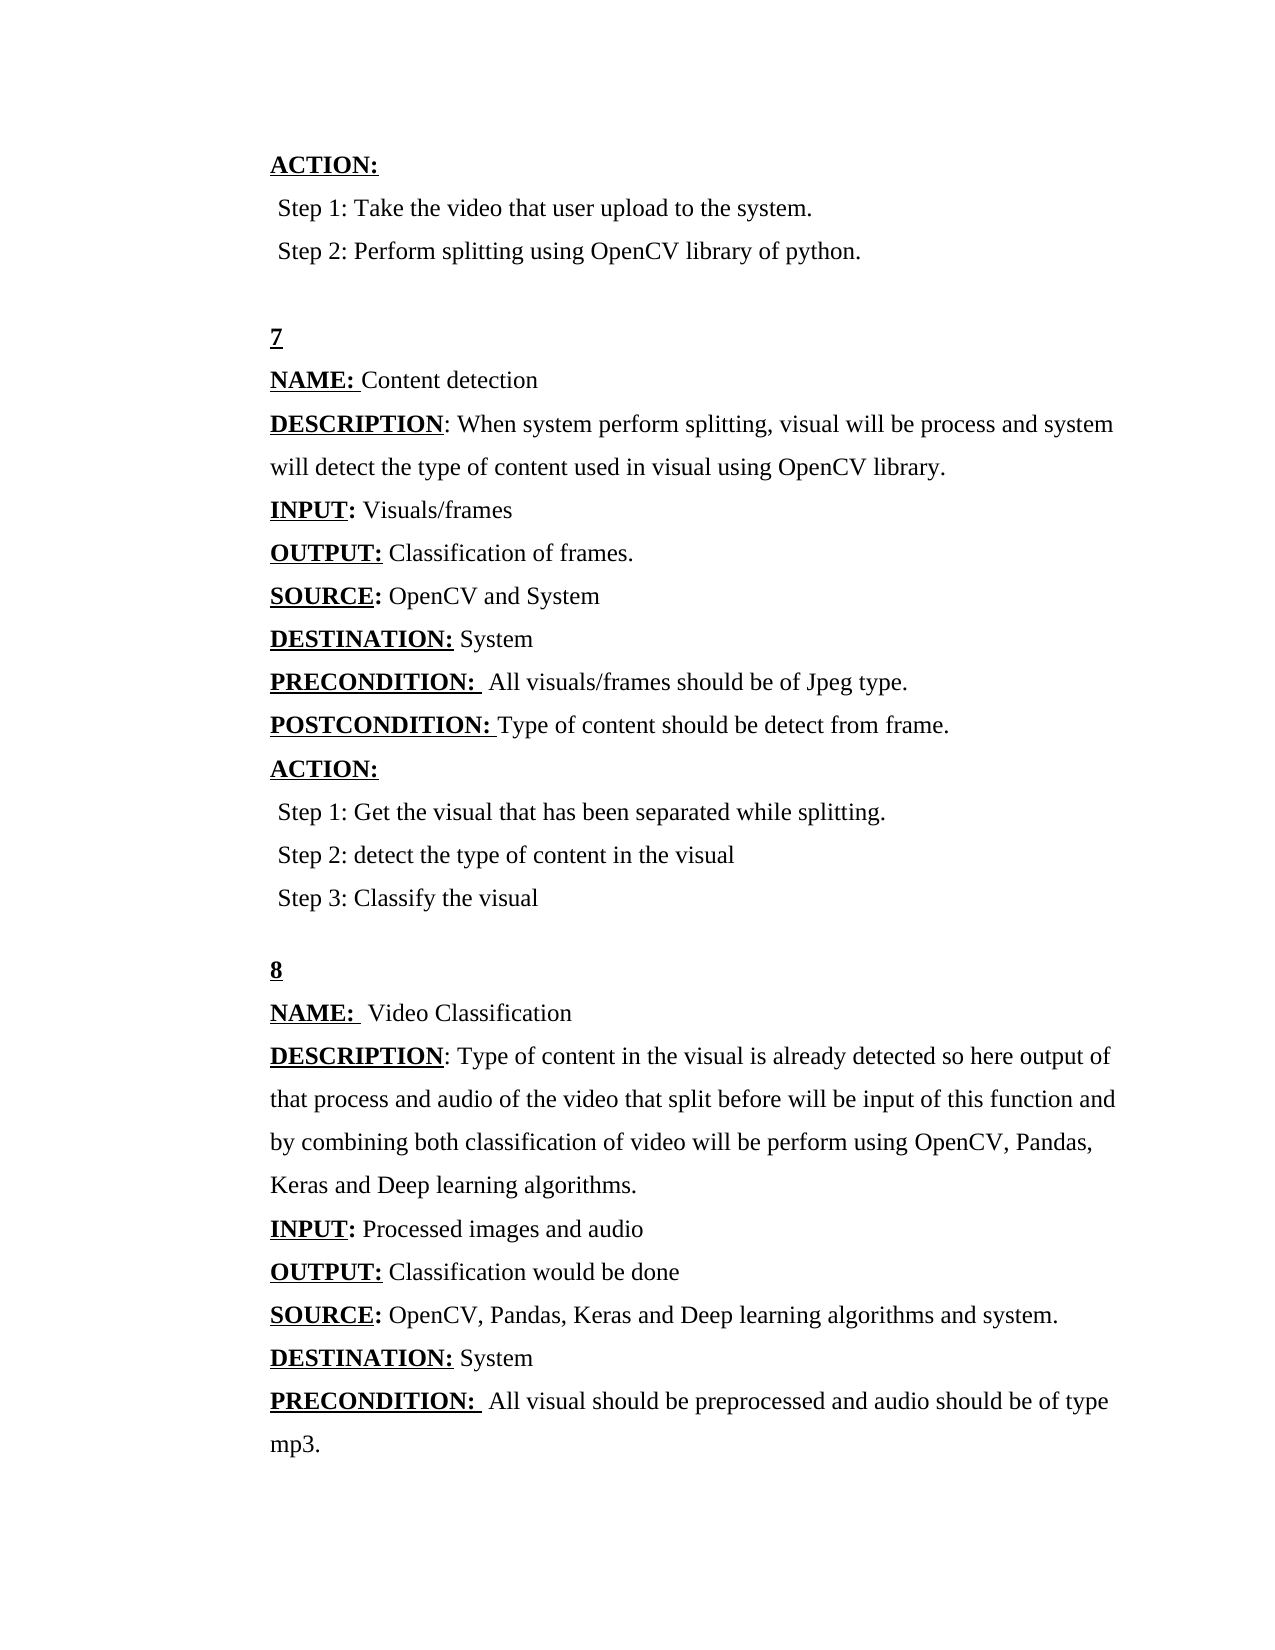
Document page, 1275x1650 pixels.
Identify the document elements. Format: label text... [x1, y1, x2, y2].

text Step 3: Classify the visual [277, 883, 1125, 912]
text ACTION: [270, 150, 1125, 179]
text Step 2: detect the type of content in the visual [277, 840, 1125, 869]
text 7 [270, 322, 1125, 351]
text INPUT: Processed images and audio [270, 1214, 1125, 1242]
text ACTION: [270, 754, 1125, 782]
text NAME: Video Classification [270, 998, 1125, 1027]
text OUTPUT: Classification would be done [270, 1257, 1125, 1286]
text DESCRIPTION: Type of content in the visual is already detected so here output of that process and audio of the video that split before will be input of this function and by combining both classification of video will be perform using OpenCV, Pandas, Keras and Deep learning algorithms. [270, 1041, 1125, 1199]
text DESTINATION: System [270, 1343, 1125, 1372]
text NAME: Content detection [270, 366, 1125, 394]
text SOURCE: OpenCV and System [270, 581, 1125, 610]
text 8 [270, 955, 1125, 984]
text SOURCE: OpenCV, Pandas, Keras and Deep learning algorithms and system. [270, 1300, 1125, 1329]
text DESTINATION: System [270, 624, 1125, 653]
text Step 2: Perform splitting using OpenCV library of python. [277, 236, 1125, 265]
text Step 1: Get the visual that has been separated while splitting. [277, 797, 1125, 826]
text INPUT: Visuals/frames [270, 495, 1125, 524]
text PRECONDITION: All visual should be preprocessed and audio should be of type mp3. [270, 1386, 1125, 1458]
text DESCRIPTION: When system perform splitting, visual will be process and system will detect the type of content used in visual using OpenCV library. [270, 409, 1125, 481]
text Step 1: Take the video that user upload to the system. [277, 193, 1125, 222]
text PRECONDITION: All visuals/frames should be of Jpeg type. [270, 667, 1125, 696]
text OUTPUT: Classification of frames. [270, 538, 1125, 567]
text POSTCONDITION: Type of content should be detect from frame. [270, 711, 1125, 739]
